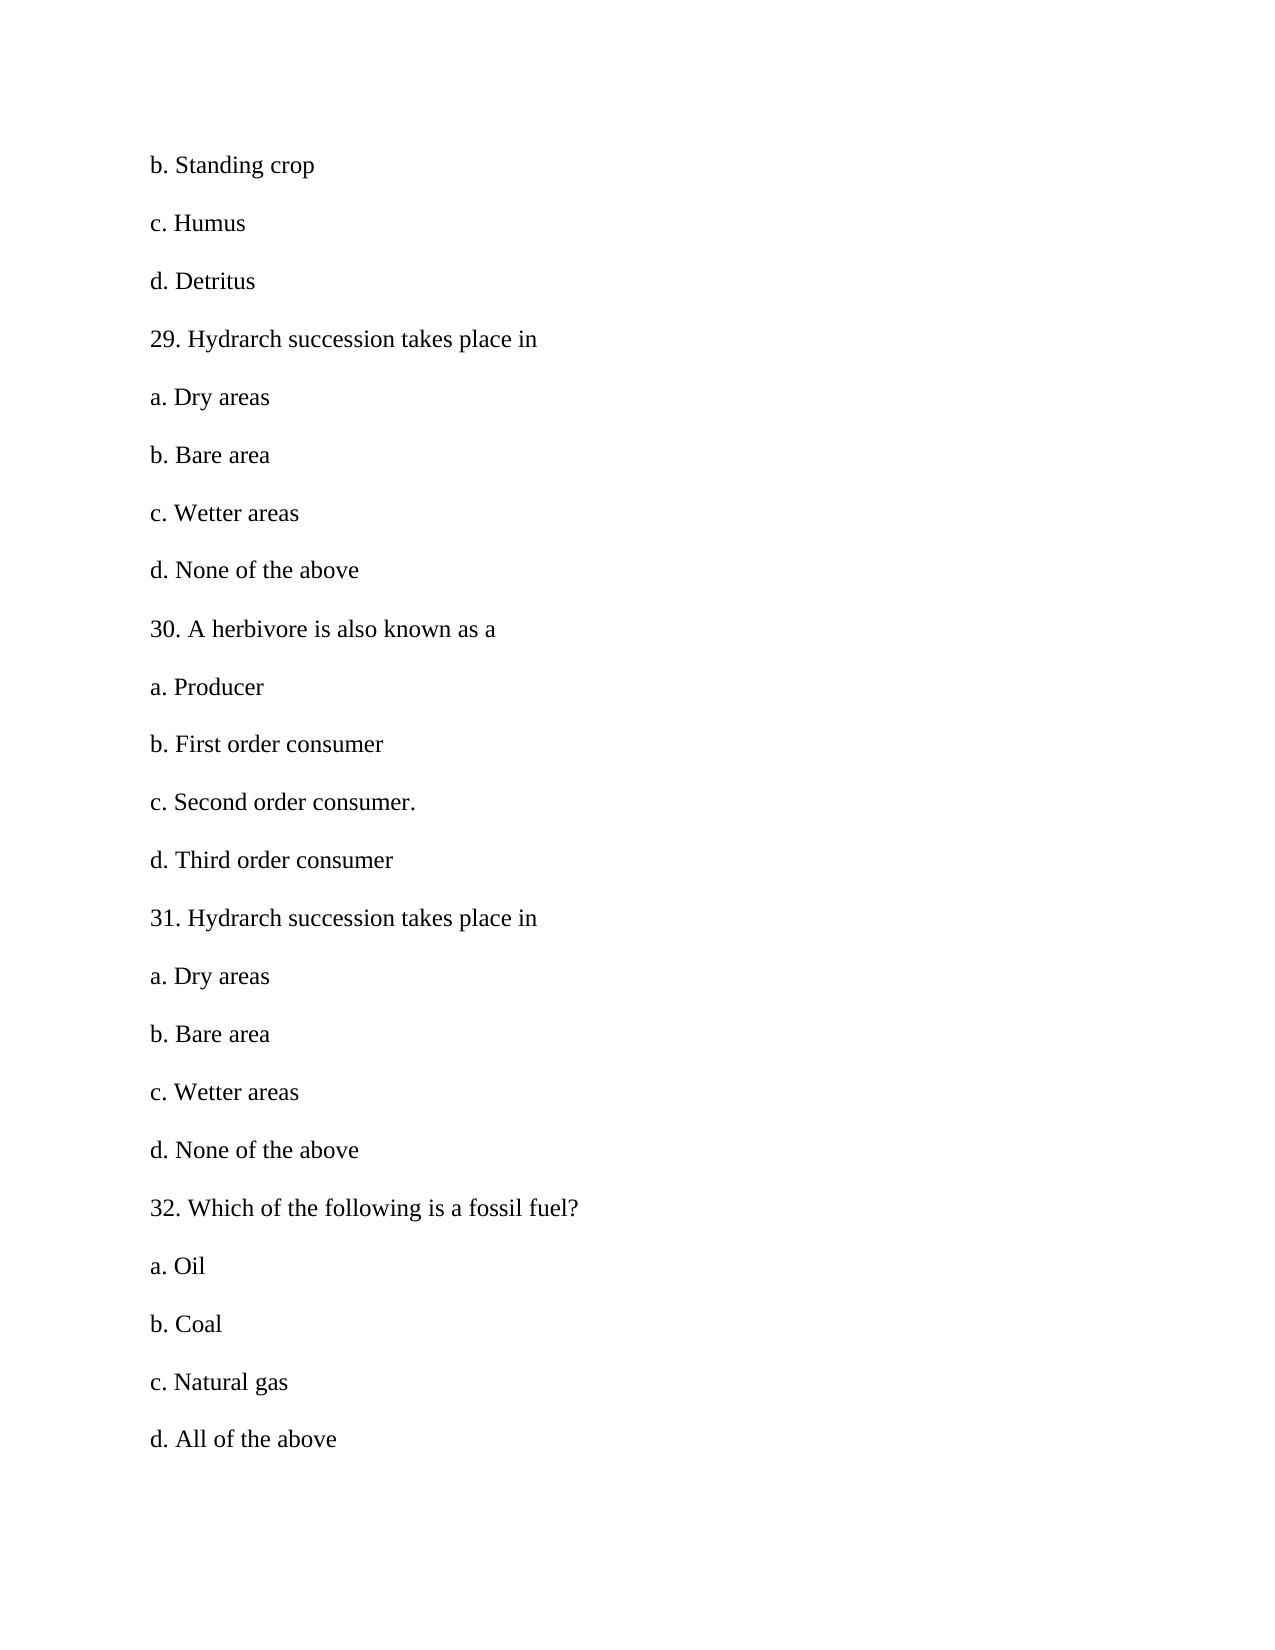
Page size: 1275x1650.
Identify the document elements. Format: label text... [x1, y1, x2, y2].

list Coal [150, 1309, 1135, 1338]
list Which of the following is a fossil fuel? [150, 1193, 1135, 1222]
list First order consumer [150, 729, 1135, 758]
list Oil [150, 1251, 1135, 1280]
list None of the above [150, 556, 1135, 584]
list Third order consumer [150, 845, 1135, 874]
list Humus [150, 208, 1135, 237]
list Hydrarch succession takes place in [150, 903, 1135, 932]
list Producer [150, 672, 1135, 700]
list All of the above [150, 1424, 1135, 1453]
list Wetter areas [150, 498, 1135, 526]
list A herbivore is also known as a [150, 614, 1135, 643]
list Wetter areas [150, 1077, 1135, 1106]
list Standing crop [150, 150, 1135, 179]
list Detritus [150, 266, 1135, 294]
list Dry areas [150, 961, 1135, 990]
list None of the above [150, 1135, 1135, 1164]
list Bare area [150, 1019, 1135, 1048]
list Natural gas [150, 1367, 1135, 1396]
list Bare area [150, 440, 1135, 468]
list Dry areas [150, 382, 1135, 411]
list Hydrarch succession takes place in [150, 324, 1135, 353]
list Second order consumer. [150, 787, 1135, 816]
